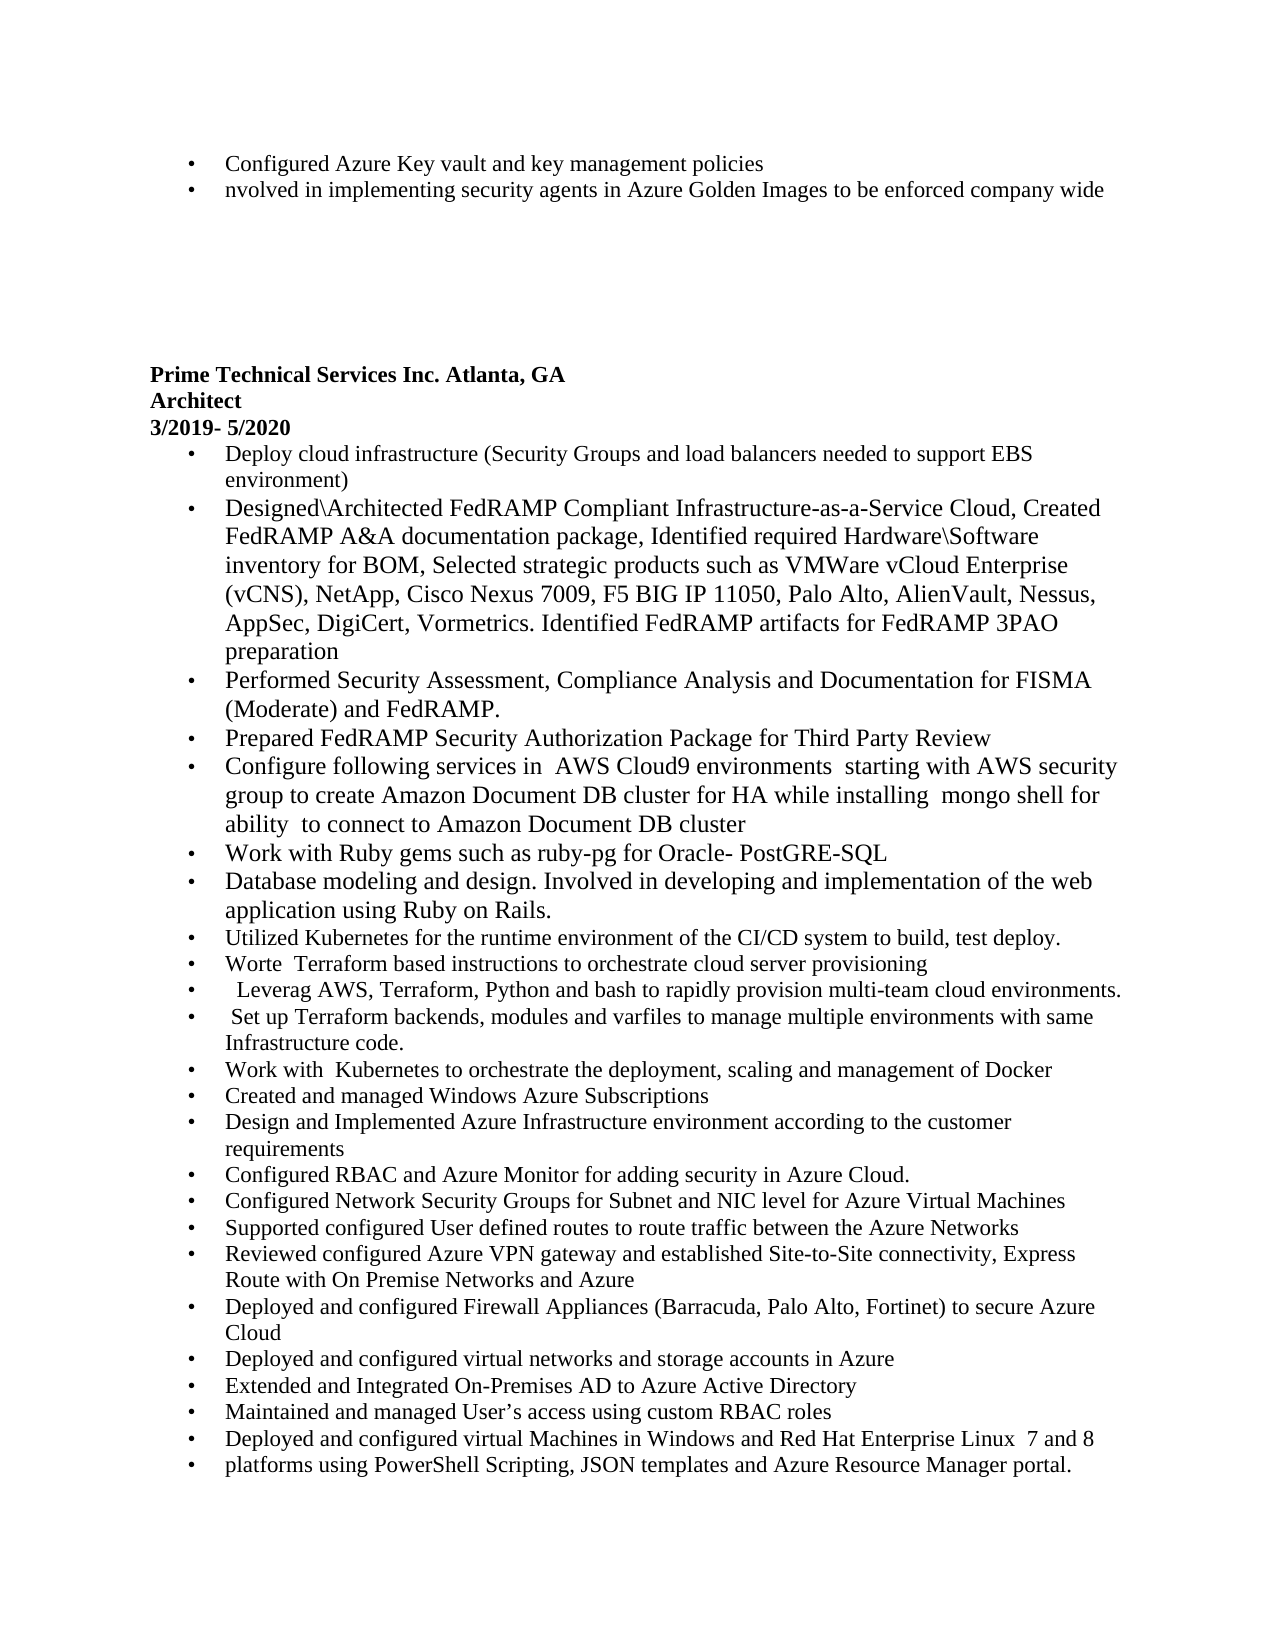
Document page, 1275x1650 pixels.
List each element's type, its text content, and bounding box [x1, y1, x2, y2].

list Prepared FedRAMP Security Authorization Package for Third Party Review [187, 723, 1125, 751]
list Maintained and managed User’s access using custom RBAC roles [187, 1398, 1125, 1424]
list Configured RBAC and Azure Monitor for adding security in Azure Cloud. [187, 1161, 1125, 1187]
list Deploy cloud infrastructure (Security Groups and load balancers needed to support EBS environment) [187, 440, 1125, 493]
text 3/2019- 5/2020 [150, 413, 1125, 440]
list Deployed and configured virtual Machines in Windows and Red Hat Enterprise Linux 7 and 8 [187, 1424, 1125, 1451]
list Database modeling and design. Involved in developing and implementation of the web application using Ruby on Rails. [187, 866, 1125, 924]
list Set up Terraform backends, modules and varfiles to manage multiple environments with same Infrastructure code. [187, 1003, 1125, 1056]
list Utilized Kubernetes for the runtime environment of the CI/CD system to build, test deploy. [187, 924, 1125, 950]
list Deployed and configured virtual networks and storage accounts in Azure [187, 1346, 1125, 1372]
list Worte Terraform based instructions to orchestrate cloud server provisioning [187, 950, 1125, 977]
list Performed Security Assessment, Compliance Analysis and Documentation for FISMA (Moderate) and FedRAMP. [187, 665, 1125, 723]
list Created and managed Windows Azure Subscriptions [187, 1082, 1125, 1108]
list platforms using PowerShell Scripting, JSON templates and Azure Resource Manager portal. [187, 1451, 1125, 1477]
list Supported configured User defined routes to route traffic between the Azure Networks [187, 1214, 1125, 1240]
list Design and Implemented Azure Infrastructure environment according to the customer requirements [187, 1108, 1125, 1161]
list Configured Network Security Groups for Subnet and NIC level for Azure Virtual Machines [187, 1187, 1125, 1214]
list Work with Ruby gems such as ruby-pg for Oracle- PostGRE-SQL [187, 838, 1125, 866]
list Deployed and configured Firewall Appliances (Barracuda, Palo Alto, Fortinet) to secure Azure Cloud [187, 1293, 1125, 1346]
list Leverag AWS, Terraform, Python and bash to rapidly provision multi-team cloud environments. [187, 977, 1125, 1003]
list Configure following services in AWS Cloud9 environments starting with AWS security group to create Amazon Document DB cluster for HA while installing mongo shell for ability to connect to Amazon Document DB cluster [187, 751, 1125, 838]
text Architect [150, 387, 1125, 413]
list Configured Azure Key vault and key management policies [187, 150, 1125, 176]
list Extended and Integrated On-Premises AD to Azure Active Directory [187, 1372, 1125, 1398]
list Designed\Architected FedRAMP Compliant Infrastructure-as-a-Service Cloud, Created FedRAMP A&A documentation package, Identified required Hardware\Software inventory for BOM, Selected strategic products such as VMWare vCloud Enterprise (vCNS), NetApp, Cisco Nexus 7009, F5 BIG IP 11050, Palo Alto, AlienVault, Nessus, AppSec, DigiCert, Vormetrics. Identified FedRAMP artifacts for FedRAMP 3PAO preparation [187, 493, 1125, 665]
list nvolved in implementing security agents in Azure Golden Images to be enforced company wide [187, 176, 1125, 203]
list Work with Kubernetes to orchestrate the deployment, scaling and management of Docker [187, 1056, 1125, 1082]
list Reviewed configured Azure VPN gateway and established Site-to-Site connectivity, Express Route with On Premise Networks and Azure [187, 1240, 1125, 1293]
text Prime Technical Services Inc. Atlanta, GA [150, 361, 1125, 387]
